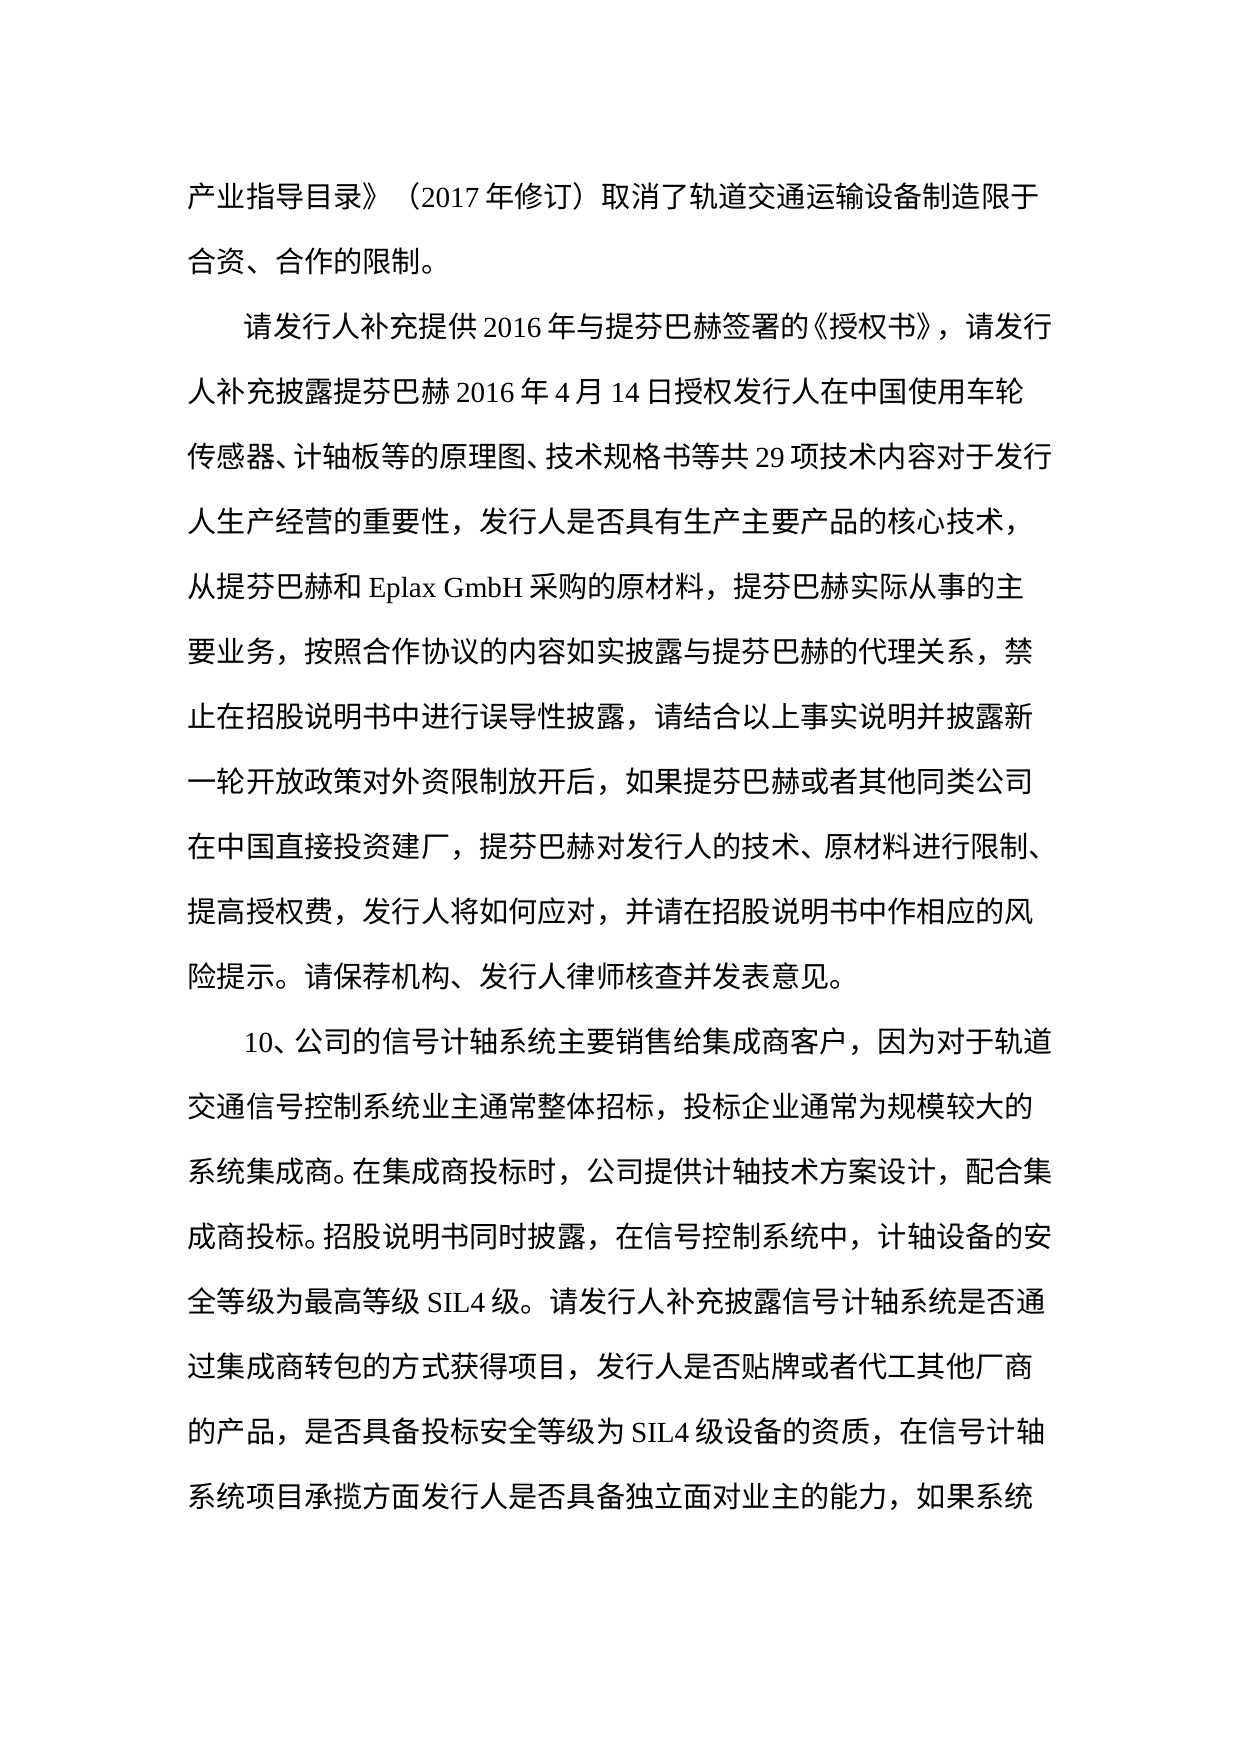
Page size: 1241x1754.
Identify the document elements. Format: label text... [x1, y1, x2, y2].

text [187, 1072, 1053, 1592]
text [187, 162, 1053, 357]
text 请发行人补充提供2016年与提芬巴赫签署的《授权书》，请发行人补充披露提芬巴赫2016年4月14日授权发行人在中国使用车轮传感器、计轴板等的原理图、技术规格书等共29项技术内容对于发行人生产经营的重要性，发行人是否具有生产主要产品的核心技术，从提芬巴赫和Eplax GmbH采购的原材料，提芬巴赫实际从事的主要业务，按照合作协议的内容如实披露与提芬巴赫的代理关系，禁止在招股说明书中进行误导性披露，请结合以上事实说明并披露新一轮开放政策对外资限制放开后，如果提芬巴赫或者其他同类公司在中国直接投资建厂，提芬巴赫对发行人的技术、原材料进行限制、提高授权费，发行人将如何应对，并请在招股说明书中作相应的风险提示。请保荐机构、发行人律师核查并发表意见。 [187, 357, 1053, 1072]
